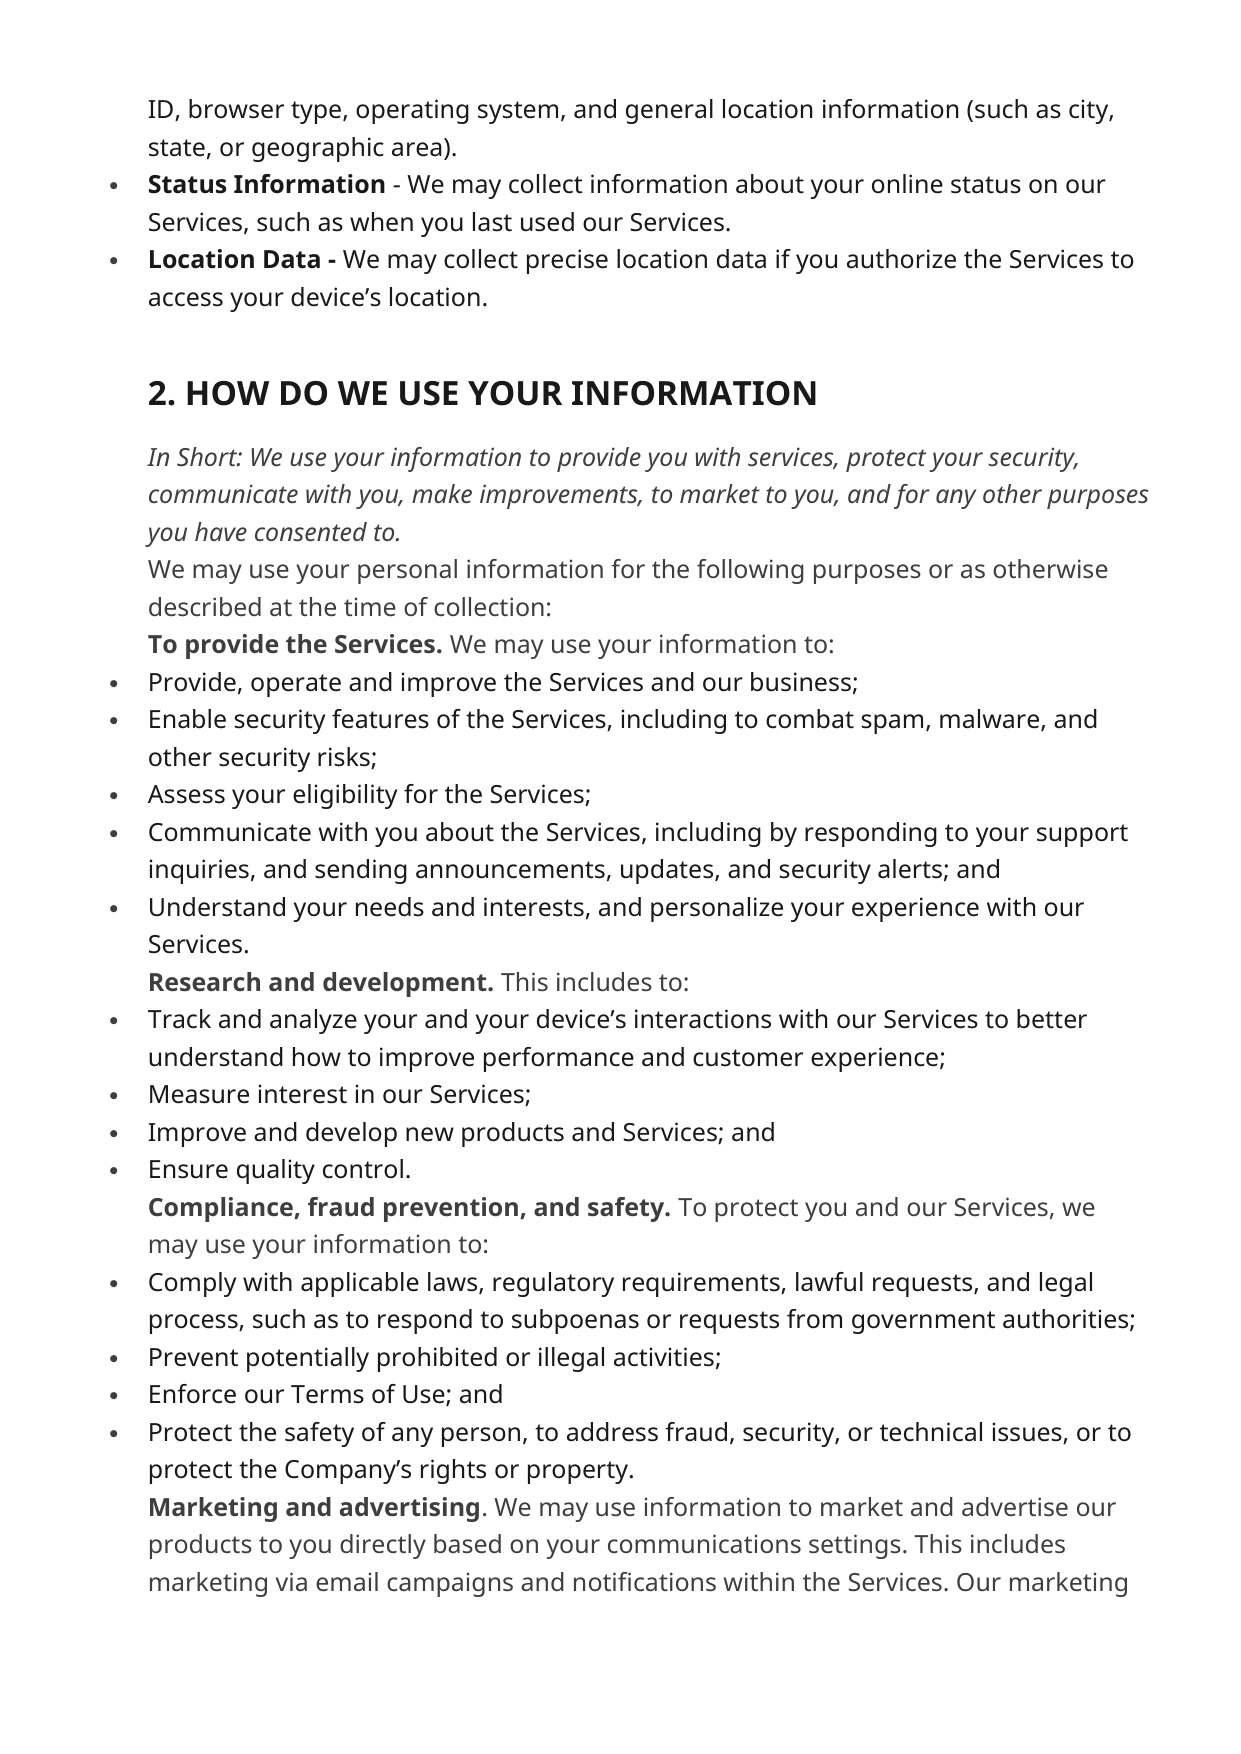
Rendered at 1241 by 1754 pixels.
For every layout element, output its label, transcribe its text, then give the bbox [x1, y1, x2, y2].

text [148, 1486, 1152, 1598]
list Prevent potentially prohibited or illegal activities; [110, 1336, 1152, 1373]
list Communicate with you about the Services, including by responding to your support inquiries, and sending announcements, updates, and security alerts; and [110, 811, 1152, 886]
list Status Information - We may collect information about your online status on our Services, such as when you last used our Services. [110, 163, 1152, 238]
text In Short: We use your information to provide you with services, protect your security, communicate with you, make improvements, to market to you, and for any other purposes you have consented to. [148, 436, 1152, 548]
list Comply with applicable laws, regulatory requirements, lawful requests, and legal process, such as to respond to subpoenas or requests from government authorities; [110, 1261, 1152, 1336]
text 2. HOW DO WE USE YOUR INFORMATION [148, 369, 1152, 415]
text Research and development. This includes to: [148, 961, 1152, 998]
list Measure interest in our Services; [110, 1073, 1152, 1111]
text Compliance, fraud prevention, and safety. To protect you and our Services, we may use your information to: [148, 1186, 1152, 1261]
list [110, 88, 1152, 163]
list Provide, operate and improve the Services and our business; [110, 661, 1152, 698]
text We may use your personal information for the following purposes or as otherwise described at the time of collection: [148, 548, 1152, 623]
list Location Data - We may collect precise location data if you authorize the Services to access your device’s location. [110, 238, 1152, 313]
list Assess your eligibility for the Services; [110, 773, 1152, 811]
text To provide the Services. We may use your information to: [148, 623, 1152, 661]
list Ensure quality control. [110, 1148, 1152, 1186]
list Enable security features of the Services, including to combat spam, malware, and other security risks; [110, 698, 1152, 773]
list Track and analyze your and your device’s interactions with our Services to better understand how to improve performance and customer experience; [110, 998, 1152, 1073]
list Understand your needs and interests, and personalize your experience with our Services. [110, 886, 1152, 961]
list Improve and develop new products and Services; and [110, 1111, 1152, 1148]
list Protect the safety of any person, to address fraud, security, or technical issues, or to protect the Company’s rights or property. [110, 1411, 1152, 1486]
list Enforce our Terms of Use; and [110, 1373, 1152, 1411]
